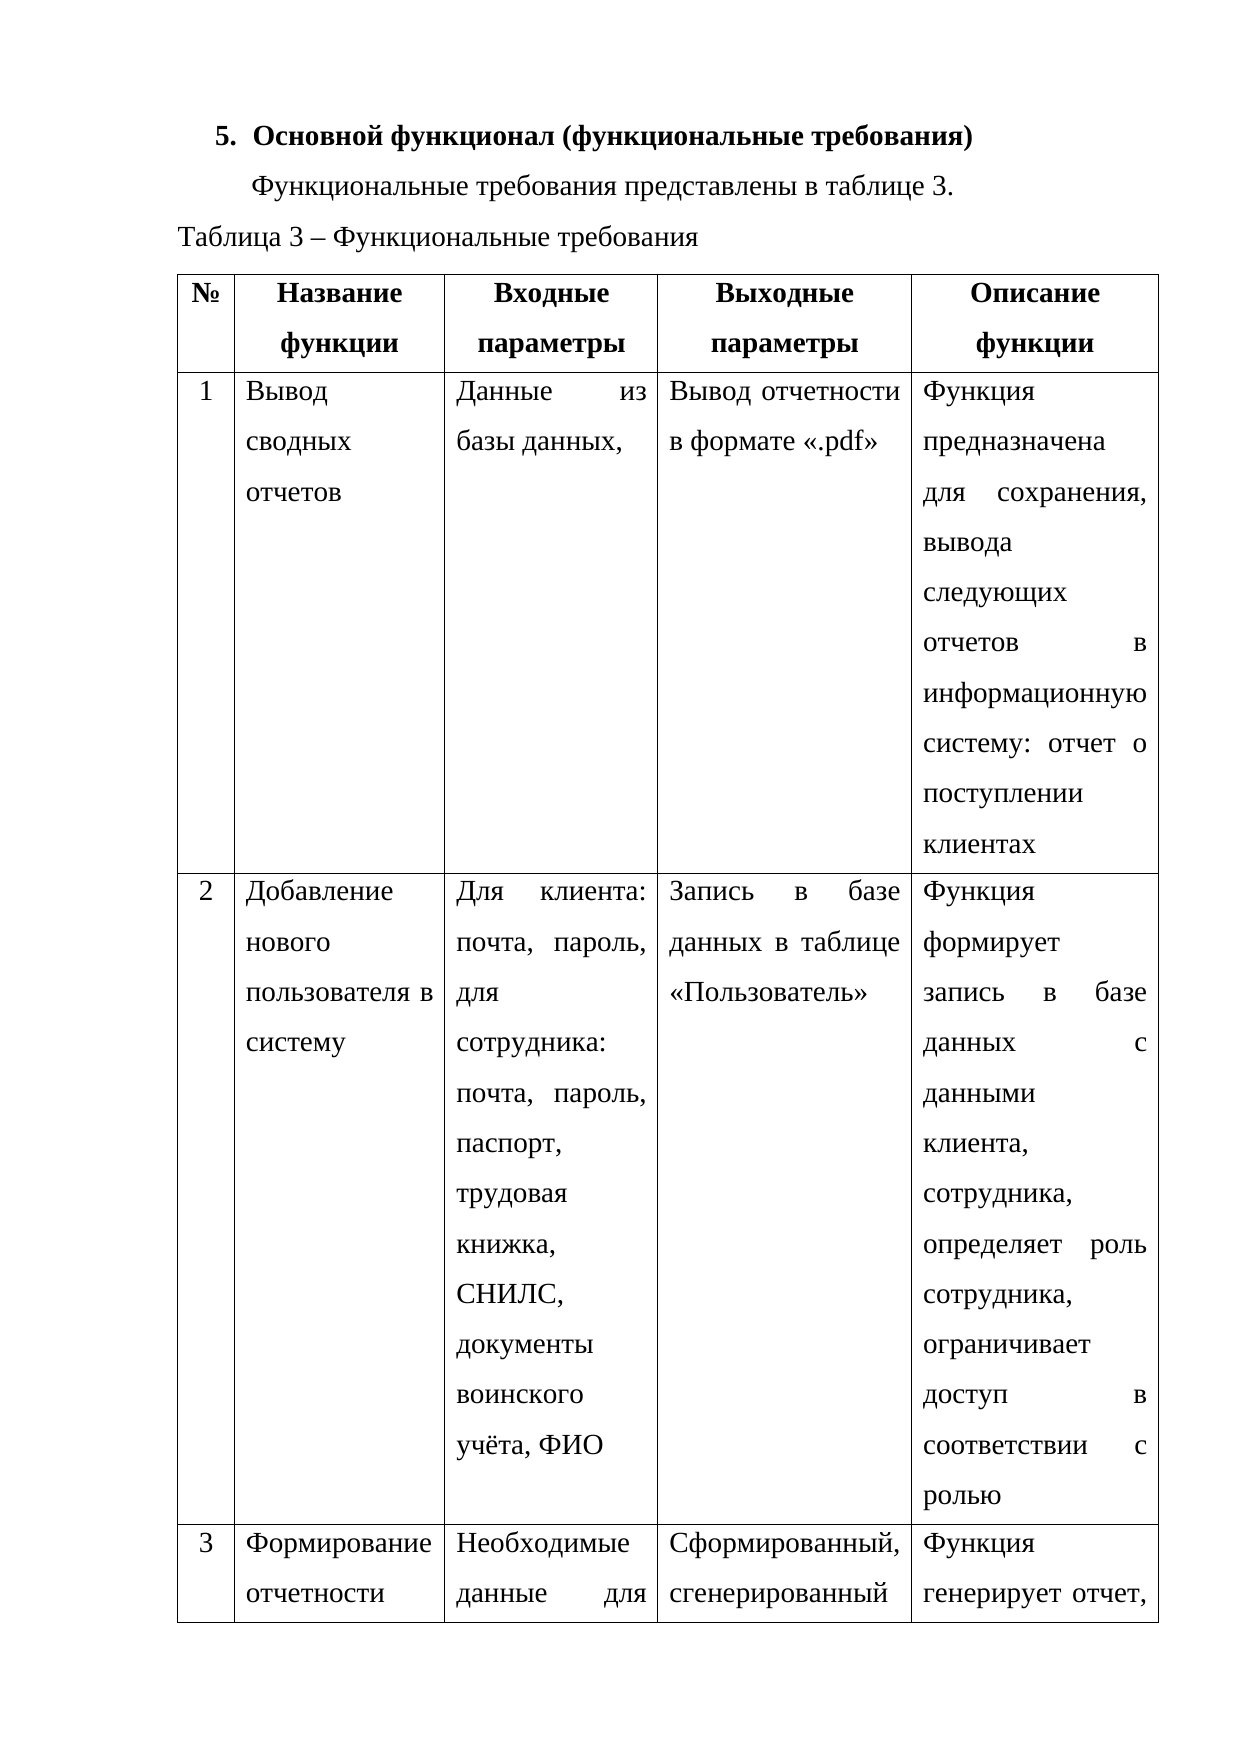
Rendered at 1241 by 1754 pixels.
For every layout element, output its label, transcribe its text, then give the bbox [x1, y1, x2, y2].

table_cell 3 [178, 1525, 234, 1622]
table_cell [658, 1525, 911, 1622]
table_cell 2 [178, 874, 234, 1524]
table_cell Функция предназначена для сохранения, вывода следующих отчетов в информационную систему: отчет о поступлении клиентах [912, 373, 1158, 872]
table_header Название функции [235, 275, 444, 372]
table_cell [235, 1525, 444, 1622]
table_header № [178, 275, 234, 372]
table_header Описание функции [912, 275, 1158, 372]
table_cell Запись в базе данных в таблице «Пользователь» [658, 874, 911, 1524]
table_cell Вывод сводных отчетов [235, 373, 444, 872]
table_cell Функция формирует запись в базе данных с данными клиента, сотрудника, определяет роль сотрудника, ограничивает доступ в соответствии с ролью [912, 874, 1158, 1524]
table_header Входные параметры [445, 275, 657, 372]
list Функциональные требования представлены в таблице 3. [177, 168, 1152, 202]
table_cell Для клиента: почта, пароль, для сотрудника: почта, пароль, паспорт, трудовая книжка, СНИЛС, документы воинского учёта, ФИО [445, 874, 657, 1524]
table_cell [445, 1525, 657, 1622]
table_cell 1 [178, 373, 234, 872]
table_header Выходные параметры [658, 275, 911, 372]
table_cell Вывод отчетности в формате «.pdf» [658, 373, 911, 872]
table_cell Данные из базы данных, [445, 373, 657, 872]
table_cell Добавление нового пользователя в систему [235, 874, 444, 1524]
list Таблица 3 – Функциональные требования [177, 219, 1152, 252]
list Основной функционал (функциональные требования) [215, 118, 1152, 152]
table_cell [912, 1525, 1158, 1622]
